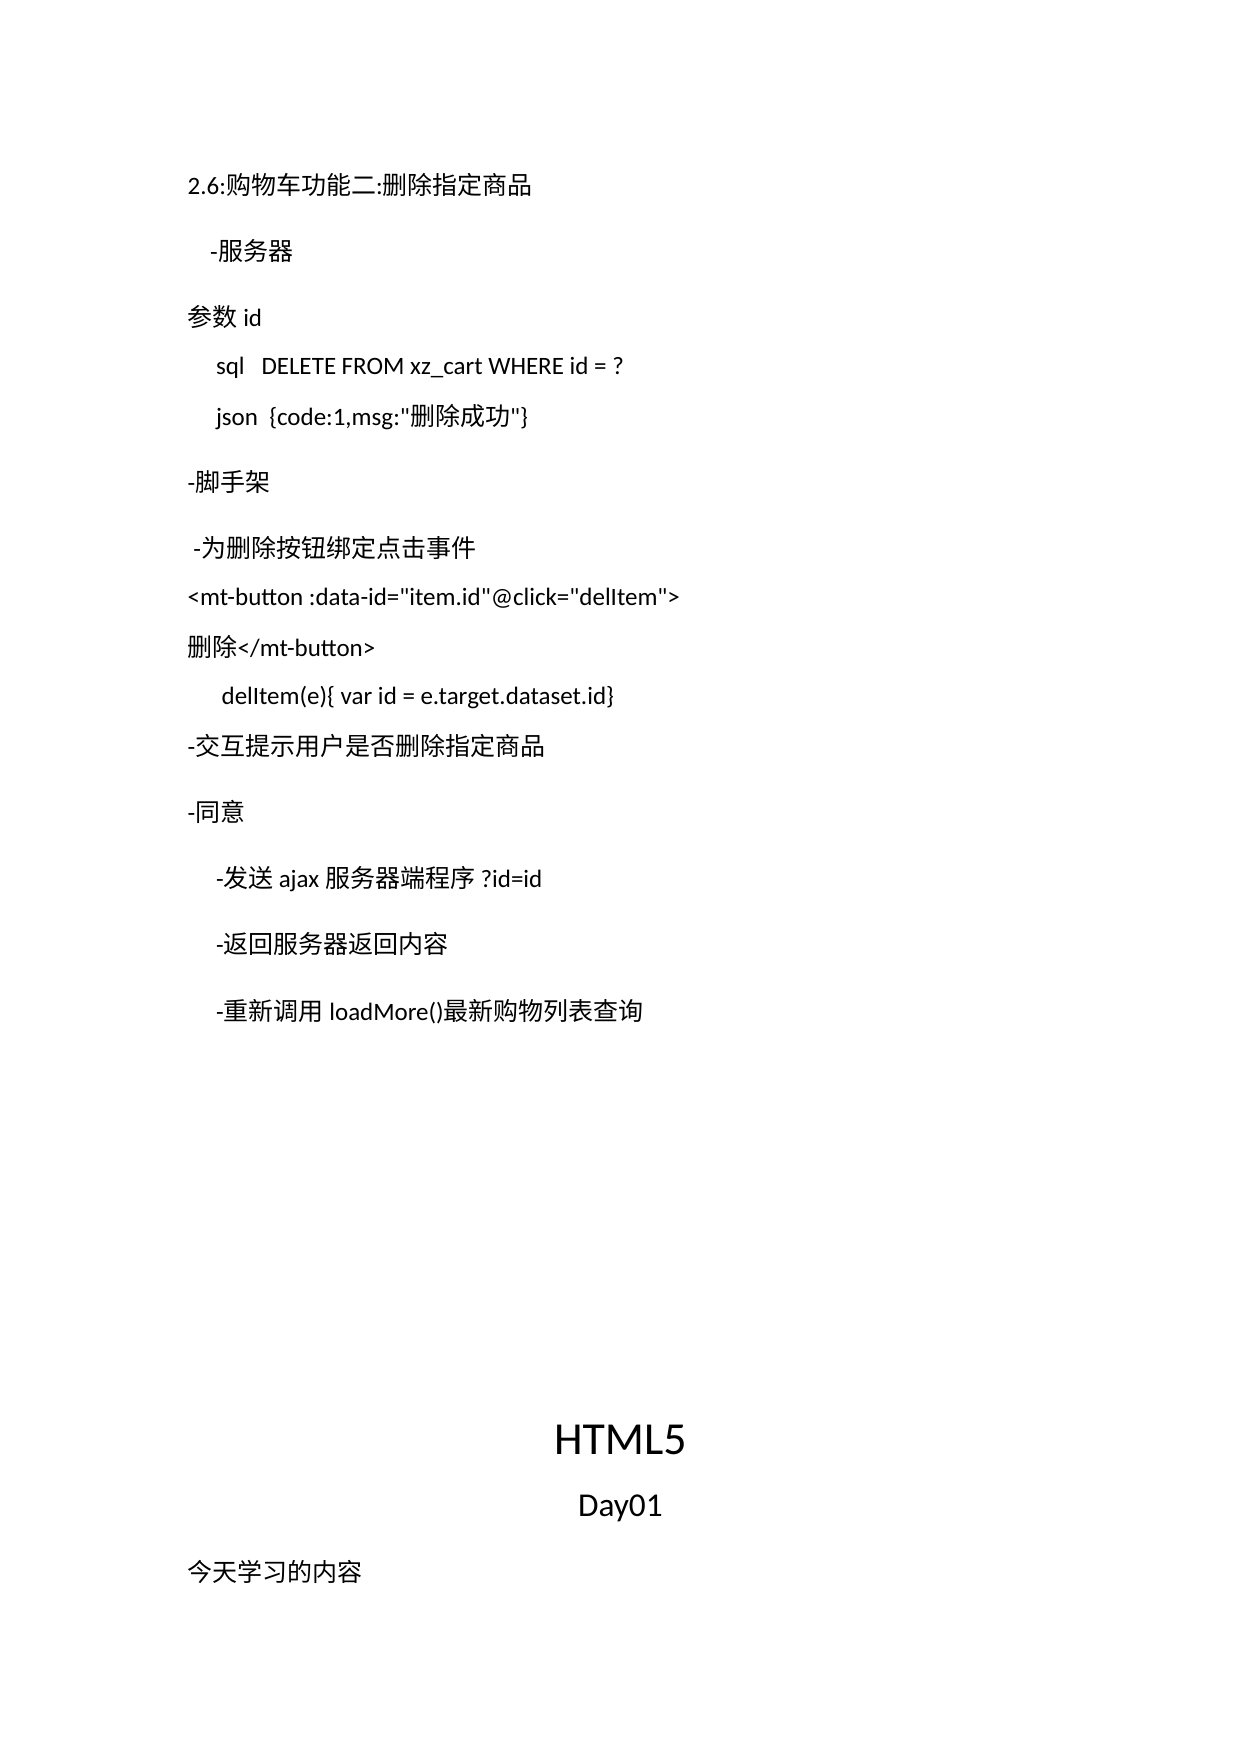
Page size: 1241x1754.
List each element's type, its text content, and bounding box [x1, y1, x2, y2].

text -为删除按钮绑定点击事件 [187, 514, 1053, 580]
text json {code:1,msg:"删除成功"} [187, 382, 1053, 448]
text <mt-button :data-id="item.id"@click="delItem"> [187, 580, 1053, 613]
text -返回服务器返回内容 [187, 910, 1053, 976]
text -交互提示用户是否删除指定商品 [187, 712, 1053, 778]
text HTML5 [187, 1405, 1053, 1471]
text -重新调用 loadMore()最新购物列表查询 [187, 976, 1053, 1042]
text delItem(e){ var id = e.target.dataset.id} [187, 679, 1053, 712]
text -脚手架 [187, 448, 1053, 514]
text 今天学习的内容 [187, 1537, 1053, 1603]
text 参数 id [187, 283, 1053, 349]
text -同意 [187, 778, 1053, 844]
text 删除</mt-button> [187, 613, 1053, 679]
text 2.6:购物车功能二:删除指定商品 [187, 151, 1053, 217]
text Day01 [187, 1471, 1053, 1537]
text -服务器 [187, 217, 1053, 283]
text sql DELETE FROM xz_cart WHERE id = ? [187, 349, 1053, 382]
text -发送ajax 服务器端程序 ?id=id [187, 844, 1053, 910]
